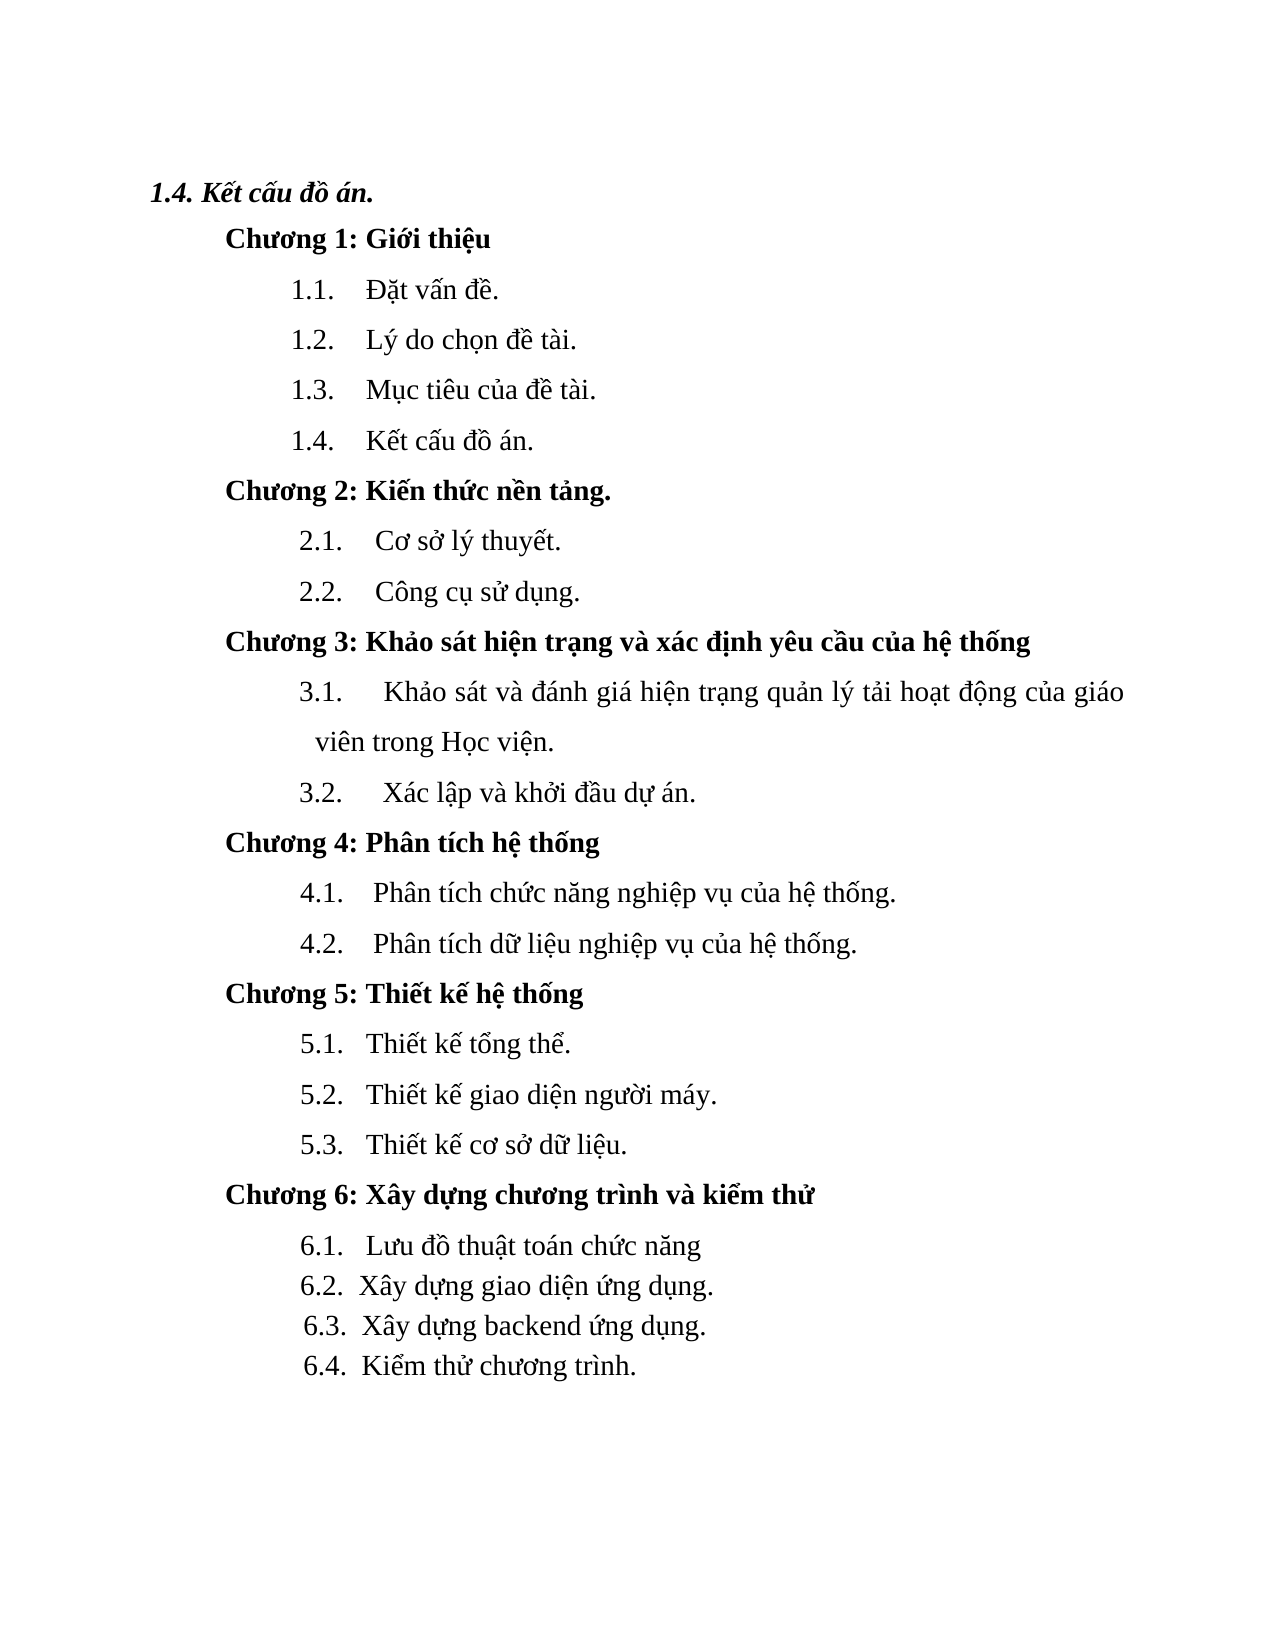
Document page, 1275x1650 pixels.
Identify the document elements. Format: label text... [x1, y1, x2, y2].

text Chương 1: Giới thiệu [225, 221, 1125, 255]
list Kết cấu đồ án. [291, 423, 1125, 456]
list Mục tiêu của đề tài. [291, 372, 1125, 406]
text 5.1. Thiết kế tổng thể. [300, 1026, 1125, 1060]
list 6.2. Xây dựng giao diện ứng dụng. [291, 1268, 1125, 1301]
text 4.2. Phân tích dữ liệu nghiệp vụ của hệ thống. [300, 926, 1125, 959]
list 6.3. Xây dựng backend ứng dụng. [296, 1308, 1125, 1342]
list Cơ sở lý thuyết. [299, 523, 1125, 557]
subtitle 1.4. Kết cấu đồ án. [150, 175, 1125, 208]
text Chương 4: Phân tích hệ thống [225, 825, 1125, 859]
list Công cụ sử dụng. [299, 574, 1125, 607]
list 6.4. Kiểm thử chương trình. [296, 1348, 1125, 1382]
list Xác lập và khởi đầu dự án. [299, 775, 1125, 808]
text Chương 5: Thiết kế hệ thống [225, 976, 1125, 1010]
list Khảo sát và đánh giá hiện trạng quản lý tải hoạt động của giáo viên trong Học viện. [299, 674, 1125, 758]
text Chương 6: Xây dựng chương trình và kiểm thử [225, 1177, 1125, 1211]
text 4.1. Phân tích chức năng nghiệp vụ của hệ thống. [300, 876, 1125, 909]
list Đặt vấn đề. [291, 272, 1125, 305]
text 5.2. Thiết kế giao diện người máy. [300, 1077, 1125, 1110]
text 5.3. Thiết kế cơ sở dữ liệu. [300, 1127, 1125, 1161]
list 6.1. Lưu đồ thuật toán chức năng [291, 1228, 1125, 1261]
text Chương 3: Khảo sát hiện trạng và xác định yêu cầu của hệ thống [225, 624, 1125, 657]
list Lý do chọn đề tài. [291, 322, 1125, 356]
text Chương 2: Kiến thức nền tảng. [225, 473, 1125, 507]
